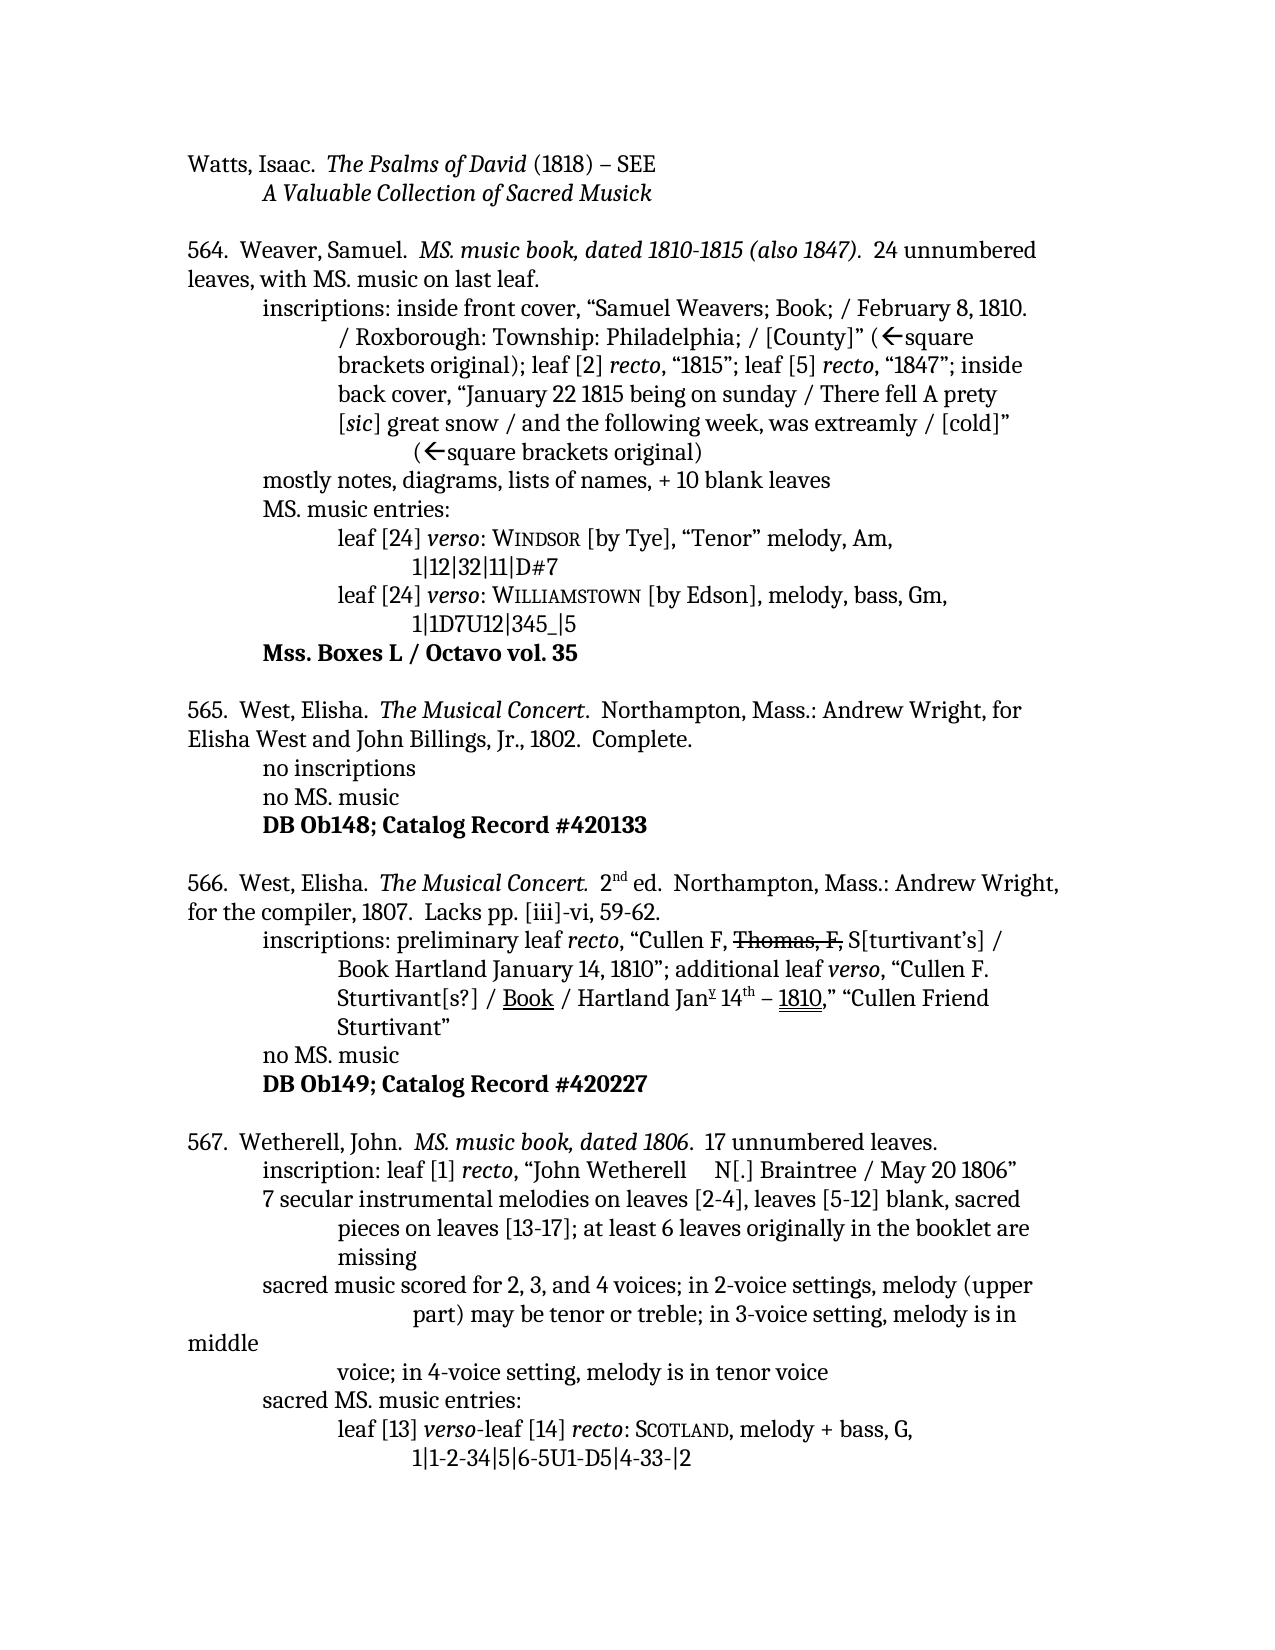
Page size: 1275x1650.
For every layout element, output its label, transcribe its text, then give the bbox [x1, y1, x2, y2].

text pieces on leaves [13-17]; at least 6 leaves originally in the booklet are [187, 1214, 1087, 1242]
text sacred MS. music entries: [187, 1386, 1087, 1415]
text no inscriptions [187, 754, 1087, 782]
text Watts, Isaac. The Psalms of David (1818) – SEE [187, 150, 1087, 179]
text leaf [24] verso: Windsor [by Tye], “Tenor” melody, Am, [187, 524, 1087, 552]
text / Roxborough: Township: Philadelphia; / [County]” (square [187, 322, 1087, 351]
text no MS. music [187, 1041, 1087, 1070]
text A Valuable Collection of Sacred Musick [187, 179, 1087, 207]
text MS. music entries: [187, 495, 1087, 524]
text 566. West, Elisha. The Musical Concert. 2nd ed. Northampton, Mass.: Andrew Wright, for the compiler, 1807. Lacks pp. [iii]-vi, 59-62. [187, 869, 1087, 926]
text inscriptions: preliminary leaf recto, “Cullen F, Thomas, F, S[turtivant’s] / [187, 926, 1087, 955]
text DB Ob148; Catalog Record #420133 [187, 811, 1087, 840]
text leaf [24] verso: Williamstown [by Edson], melody, bass, Gm, [187, 581, 1087, 610]
text DB Ob149; Catalog Record #420227 [187, 1070, 1087, 1099]
text 1|1D7U12|345_|5 [187, 610, 1087, 639]
text 1|1-2-34|5|6-5U1-D5|4-33-|2 [187, 1444, 1087, 1472]
text mostly notes, diagrams, lists of names, + 10 blank leaves [187, 466, 1087, 495]
text voice; in 4-voice setting, melody is in tenor voice [187, 1357, 1087, 1386]
text back cover, “January 22 1815 being on sunday / There fell A prety [187, 380, 1087, 409]
text 565. West, Elisha. The Musical Concert. Northampton, Mass.: Andrew Wright, for Elisha West and John Billings, Jr., 1802. Complete. [187, 696, 1087, 754]
text Sturtivant” [187, 1012, 1087, 1041]
text 567. Wetherell, John. MS. music book, dated 1806. 17 unnumbered leaves. [187, 1127, 1087, 1156]
text 1|12|32|11|D#7 [187, 552, 1087, 581]
text Mss. Boxes L / Octavo vol. 35 [187, 639, 1087, 667]
text no MS. music [187, 782, 1087, 811]
text inscription: leaf [1] recto, “John Wetherell N[.] Braintree / May 20 1806” [187, 1156, 1087, 1185]
text brackets original); leaf [2] recto, “1815”; leaf [5] recto, “1847”; inside [187, 351, 1087, 380]
text sacred music scored for 2, 3, and 4 voices; in 2-voice settings, melody (upper part) may be tenor or treble; in 3-voice setting, melody is in middle [187, 1271, 1087, 1357]
text leaf [13] verso-leaf [14] recto: Scotland, melody + bass, G, [187, 1415, 1087, 1444]
text 7 secular instrumental melodies on leaves [2-4], leaves [5-12] blank, sacred [187, 1185, 1087, 1214]
text missing [187, 1242, 1087, 1271]
text Book Hartland January 14, 1810”; additional leaf verso, “Cullen F. Sturtivant[s?] / Book / Hartland Jany 14th – 1810,” “Cullen Friend [187, 955, 1087, 1012]
text inscriptions: inside front cover, “Samuel Weavers; Book; / February 8, 1810. [187, 294, 1087, 322]
text 564. Weaver, Samuel. MS. music book, dated 1810-1815 (also 1847). 24 unnumbered leaves, with MS. music on last leaf. [187, 236, 1087, 294]
text [sic] great snow / and the following week, was extreamly / [cold]” (square brackets original) [187, 409, 1087, 466]
